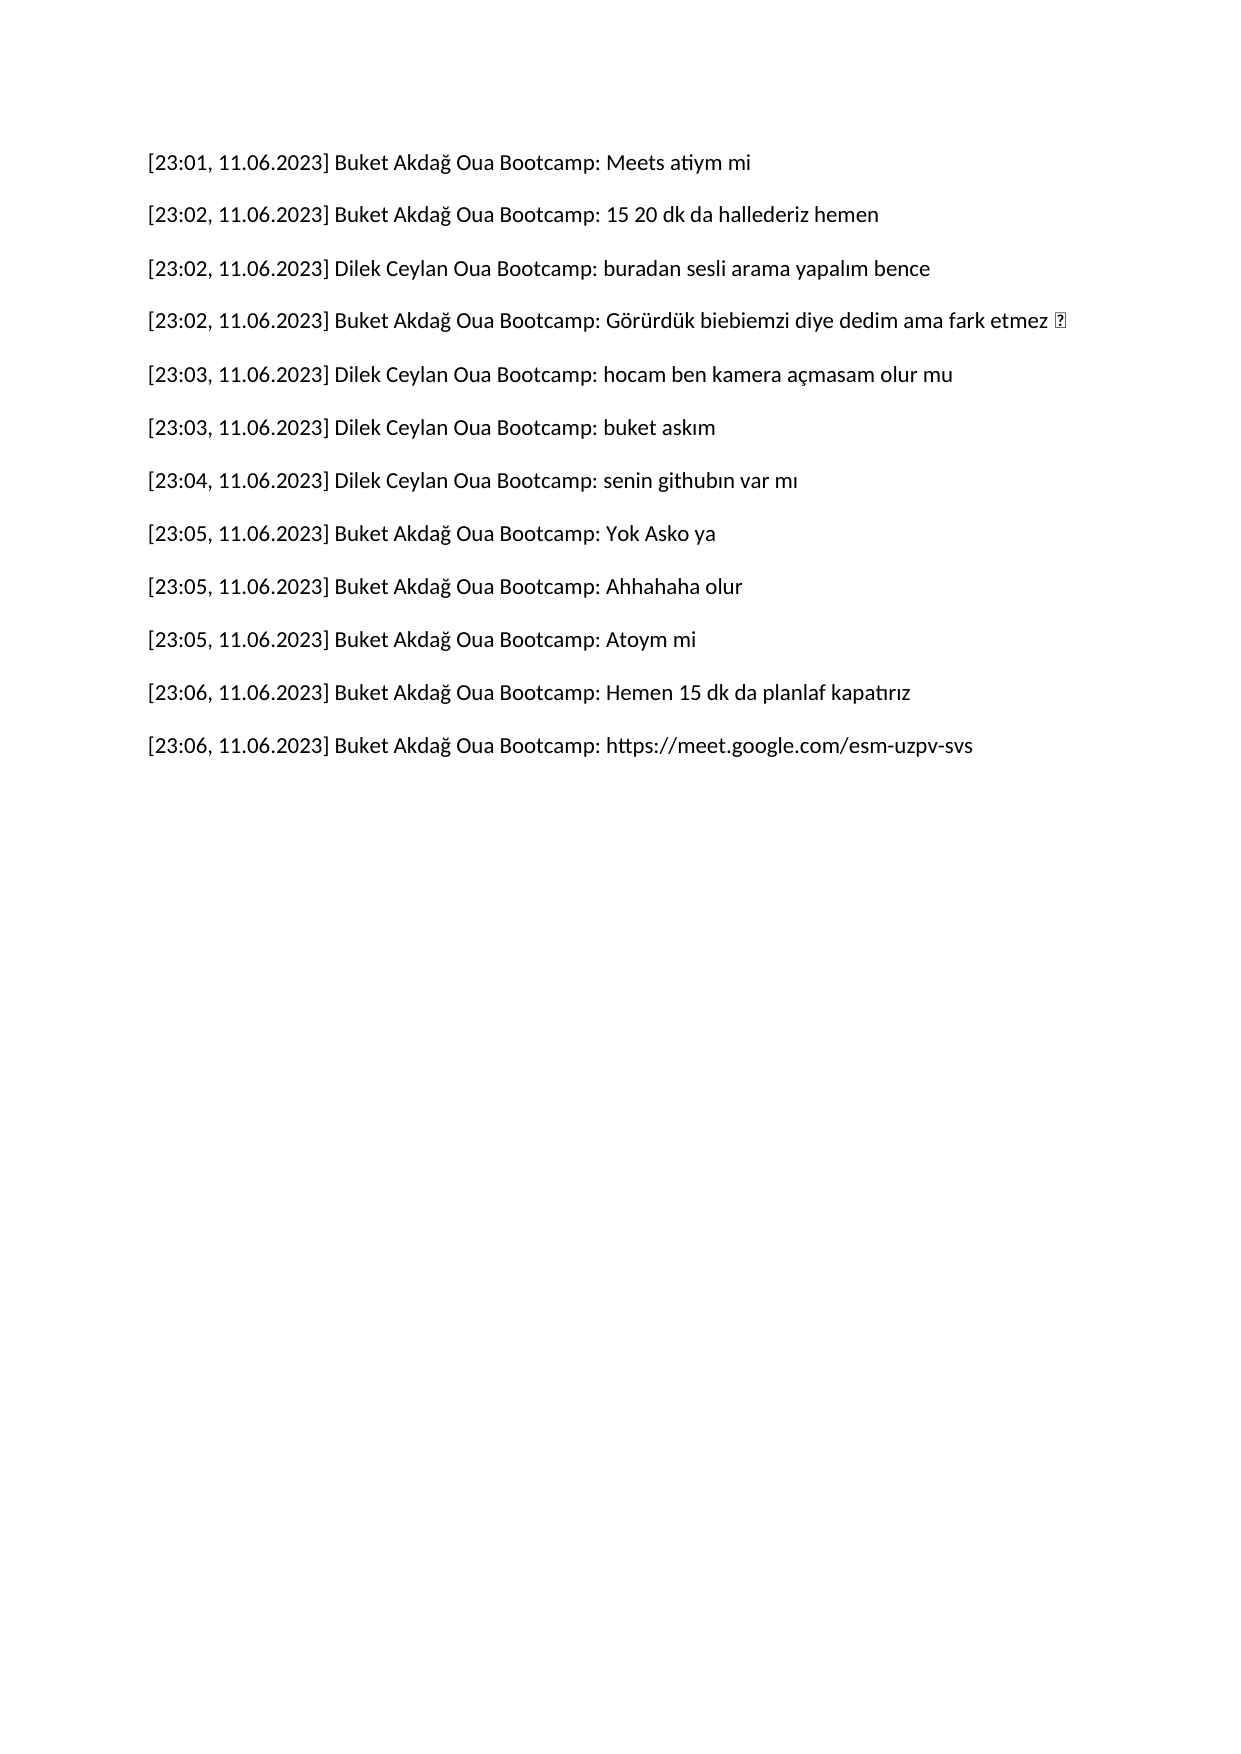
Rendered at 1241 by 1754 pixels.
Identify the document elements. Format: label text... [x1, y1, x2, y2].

text [23:05, 11.06.2023] Buket Akdağ Oua Bootcamp: Atoym mi [148, 625, 1093, 653]
text [23:02, 11.06.2023] Dilek Ceylan Oua Bootcamp: buradan sesli arama yapalım bence [148, 254, 1093, 282]
text [23:01, 11.06.2023] Buket Akdağ Oua Bootcamp: Meets atiym mi [148, 148, 1093, 176]
text [23:04, 11.06.2023] Dilek Ceylan Oua Bootcamp: senin githubın var mı [148, 466, 1093, 494]
text [23:02, 11.06.2023] Buket Akdağ Oua Bootcamp: Görürdük biebiemzi diye dedim ama fark etmez 🙈 [148, 307, 1093, 335]
text [23:03, 11.06.2023] Dilek Ceylan Oua Bootcamp: buket askım [148, 413, 1093, 441]
text [23:05, 11.06.2023] Buket Akdağ Oua Bootcamp: Ahhahaha olur [148, 572, 1093, 600]
text [23:05, 11.06.2023] Buket Akdağ Oua Bootcamp: Yok Asko ya [148, 519, 1093, 547]
text [23:02, 11.06.2023] Buket Akdağ Oua Bootcamp: 15 20 dk da hallederiz hemen [148, 201, 1093, 229]
text [23:06, 11.06.2023] Buket Akdağ Oua Bootcamp: https://meet.google.com/esm-uzpv-svs [148, 731, 1093, 759]
text [23:06, 11.06.2023] Buket Akdağ Oua Bootcamp: Hemen 15 dk da planlaf kapatırız [148, 678, 1093, 706]
text [23:03, 11.06.2023] Dilek Ceylan Oua Bootcamp: hocam ben kamera açmasam olur mu [148, 360, 1093, 388]
